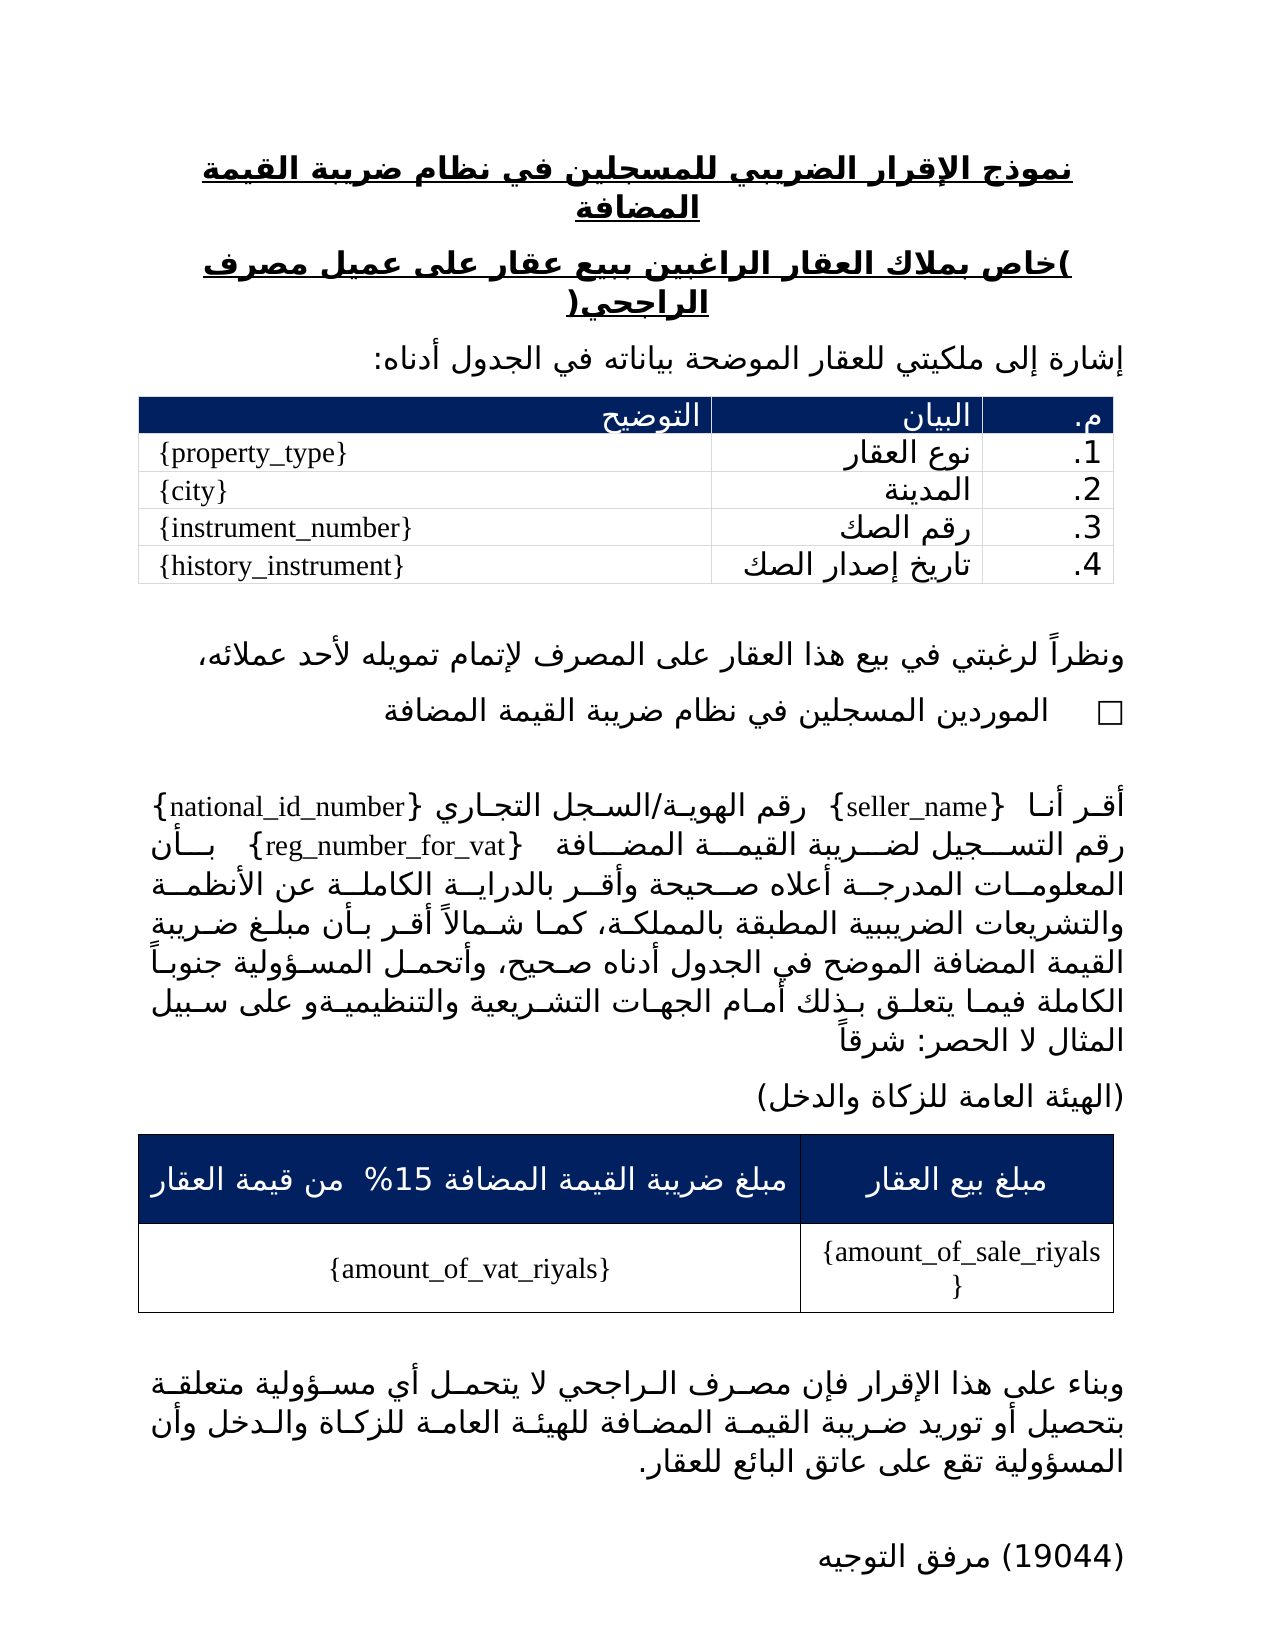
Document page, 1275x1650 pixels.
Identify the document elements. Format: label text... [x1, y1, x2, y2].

table_cell {property_type} [139, 434, 711, 471]
table_cell {city} [139, 472, 711, 508]
table_header مبلغ ضريبة القيمة المضافة 15% من قيمة العقار [139, 1135, 800, 1223]
table_cell تاريخ إصدار الصك [712, 546, 982, 583]
text )خاص بملاك العقار الراغبين ببيع عقار على عميل مصرف الراجحي( [150, 245, 1125, 321]
table_cell 2. [983, 472, 1113, 508]
table_cell 3. [983, 509, 1113, 545]
table_cell {instrument_number} [139, 509, 711, 545]
table_cell {amount_of_vat_riyals} [139, 1224, 800, 1312]
text □ الموردين المسجلين في نظام ضريبة القيمة المضافة [150, 692, 1125, 768]
table_header البيان [712, 397, 982, 433]
table_cell {amount_of_sale_riyals} [801, 1224, 1113, 1312]
table_cell نوع العقار [712, 434, 982, 471]
table_cell {history_instrument} [139, 546, 711, 583]
text إشارة إلى ملكيتي للعقار الموضحة بياناته في الجدول أدناه: [150, 340, 1125, 376]
table_header م. [983, 397, 1113, 433]
text نموذج الإقرار الضريبي للمسجلين في نظام ضريبة القيمة المضافة [150, 150, 1125, 226]
text (الهيئة العامة للزكاة والدخل) [150, 1078, 1125, 1115]
text وبناء على هذا الإقرار فإن مصرف الراجحي لا يتحمل أي مسؤولية متعلقة بتحصيل أو توريد ضريبة القيمة المضافة للهيئة العامة للزكاة والدخل وأن المسؤولية تقع على عاتق البائع للعقار. [150, 1366, 1125, 1480]
text أقر أنا {seller_name} رقم الهوية/السجل التجاري {national_id_number} رقم التسجيل لضريبة القيمة المضافة {reg_number_for_vat} بأن المعلومات المدرجة أعلاه صحيحة وأقر بالدراية الكاملة عن الأنظمة والتشريعات الضريببية المطبقة بالمملكة، كما شمالاً أقر بأن مبلغ ضريبة القيمة المضافة الموضح في الجدول أدناه صحيح، وأتحمل المسؤولية جنوباً الكاملة فيما يتعلق بذلك أمام الجهات التشريعية والتنظيميةو على سبيل المثال لا الحصر: شرقاً [150, 787, 1125, 1059]
table_cell 4. [983, 546, 1113, 583]
table_header التوضيح [139, 397, 711, 433]
text ونظراً لرغبتي في بيع هذا العقار على المصرف لإتمام تمويله لأحد عملائه، [150, 637, 1125, 673]
table_cell 1. [983, 434, 1113, 471]
table_cell المدينة [712, 472, 982, 508]
table_cell رقم الصك [712, 509, 982, 545]
table_header مبلغ بيع العقار [801, 1135, 1113, 1223]
